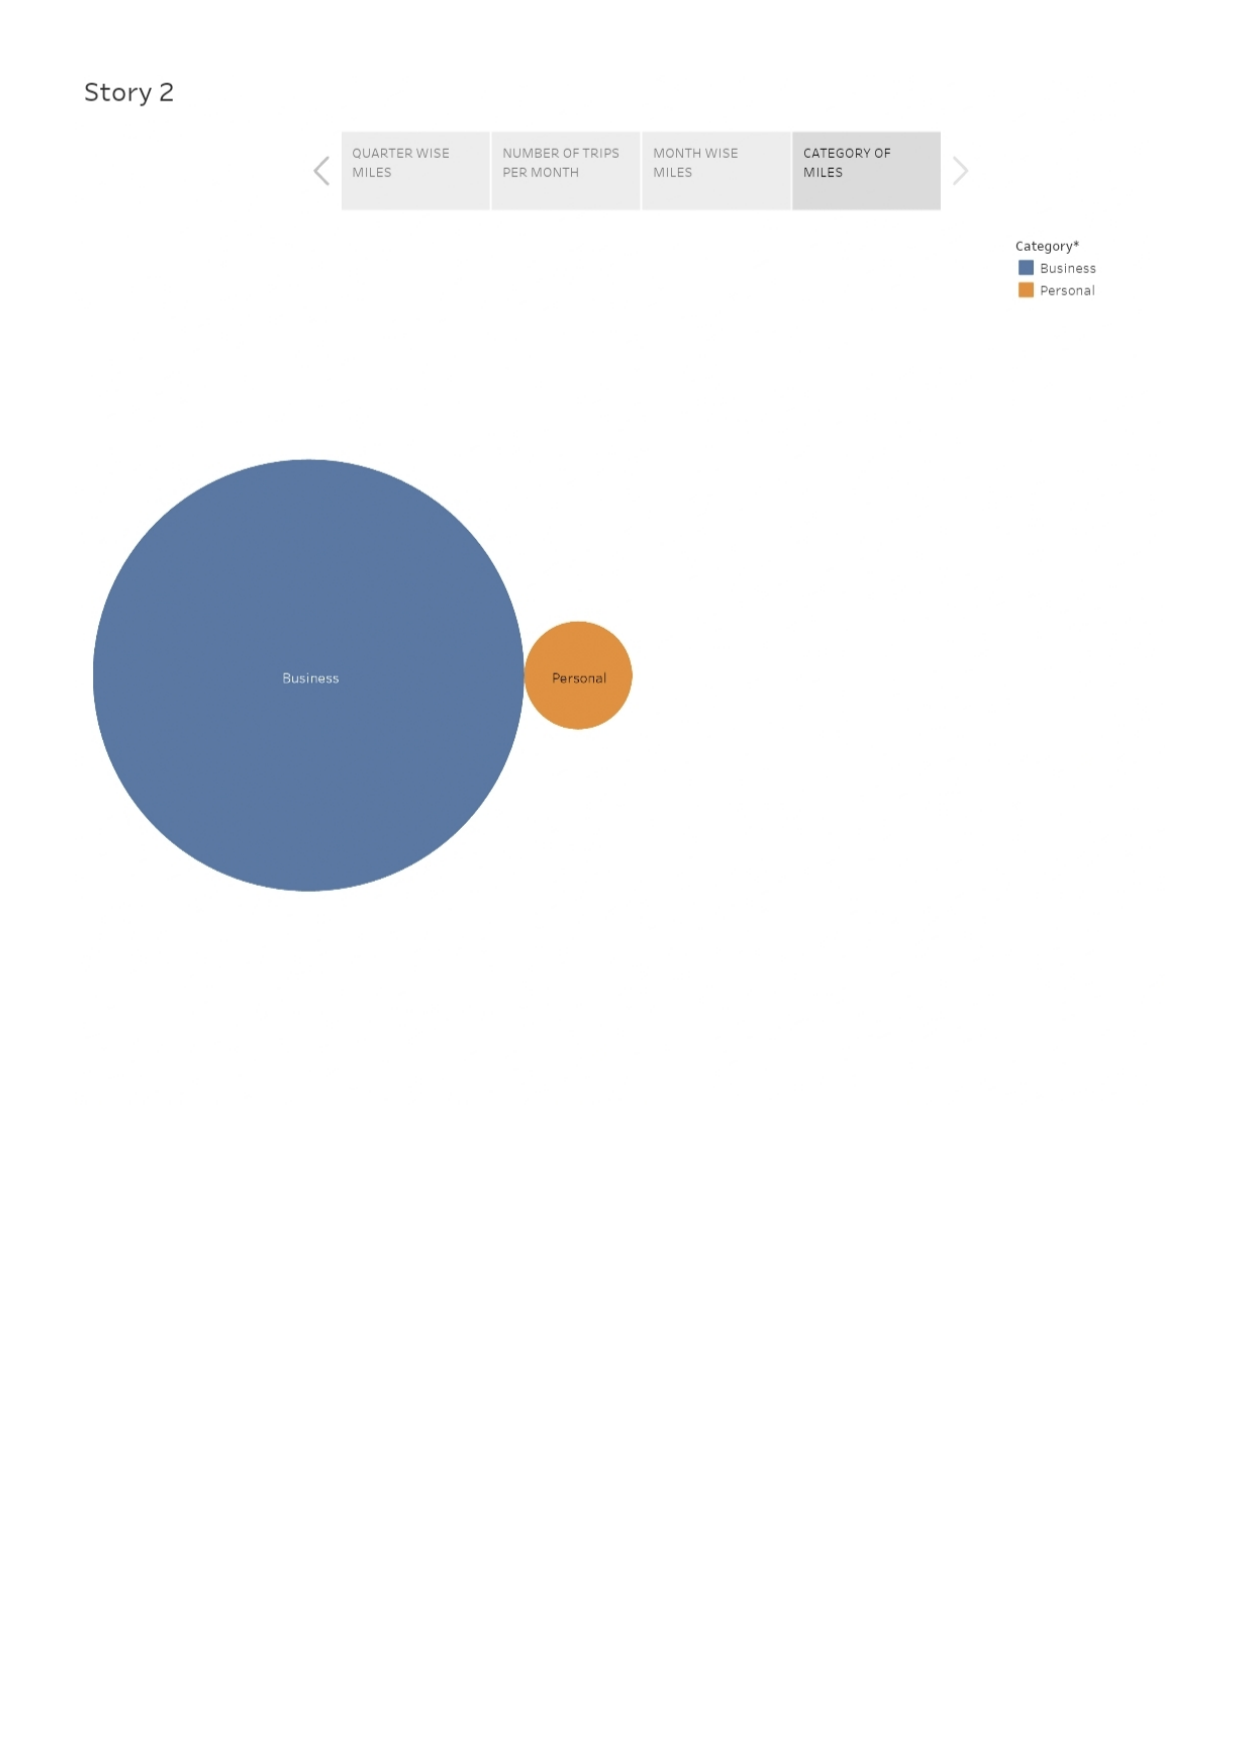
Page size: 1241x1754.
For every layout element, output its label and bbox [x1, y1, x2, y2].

picture [75, 75, 1166, 1105]
